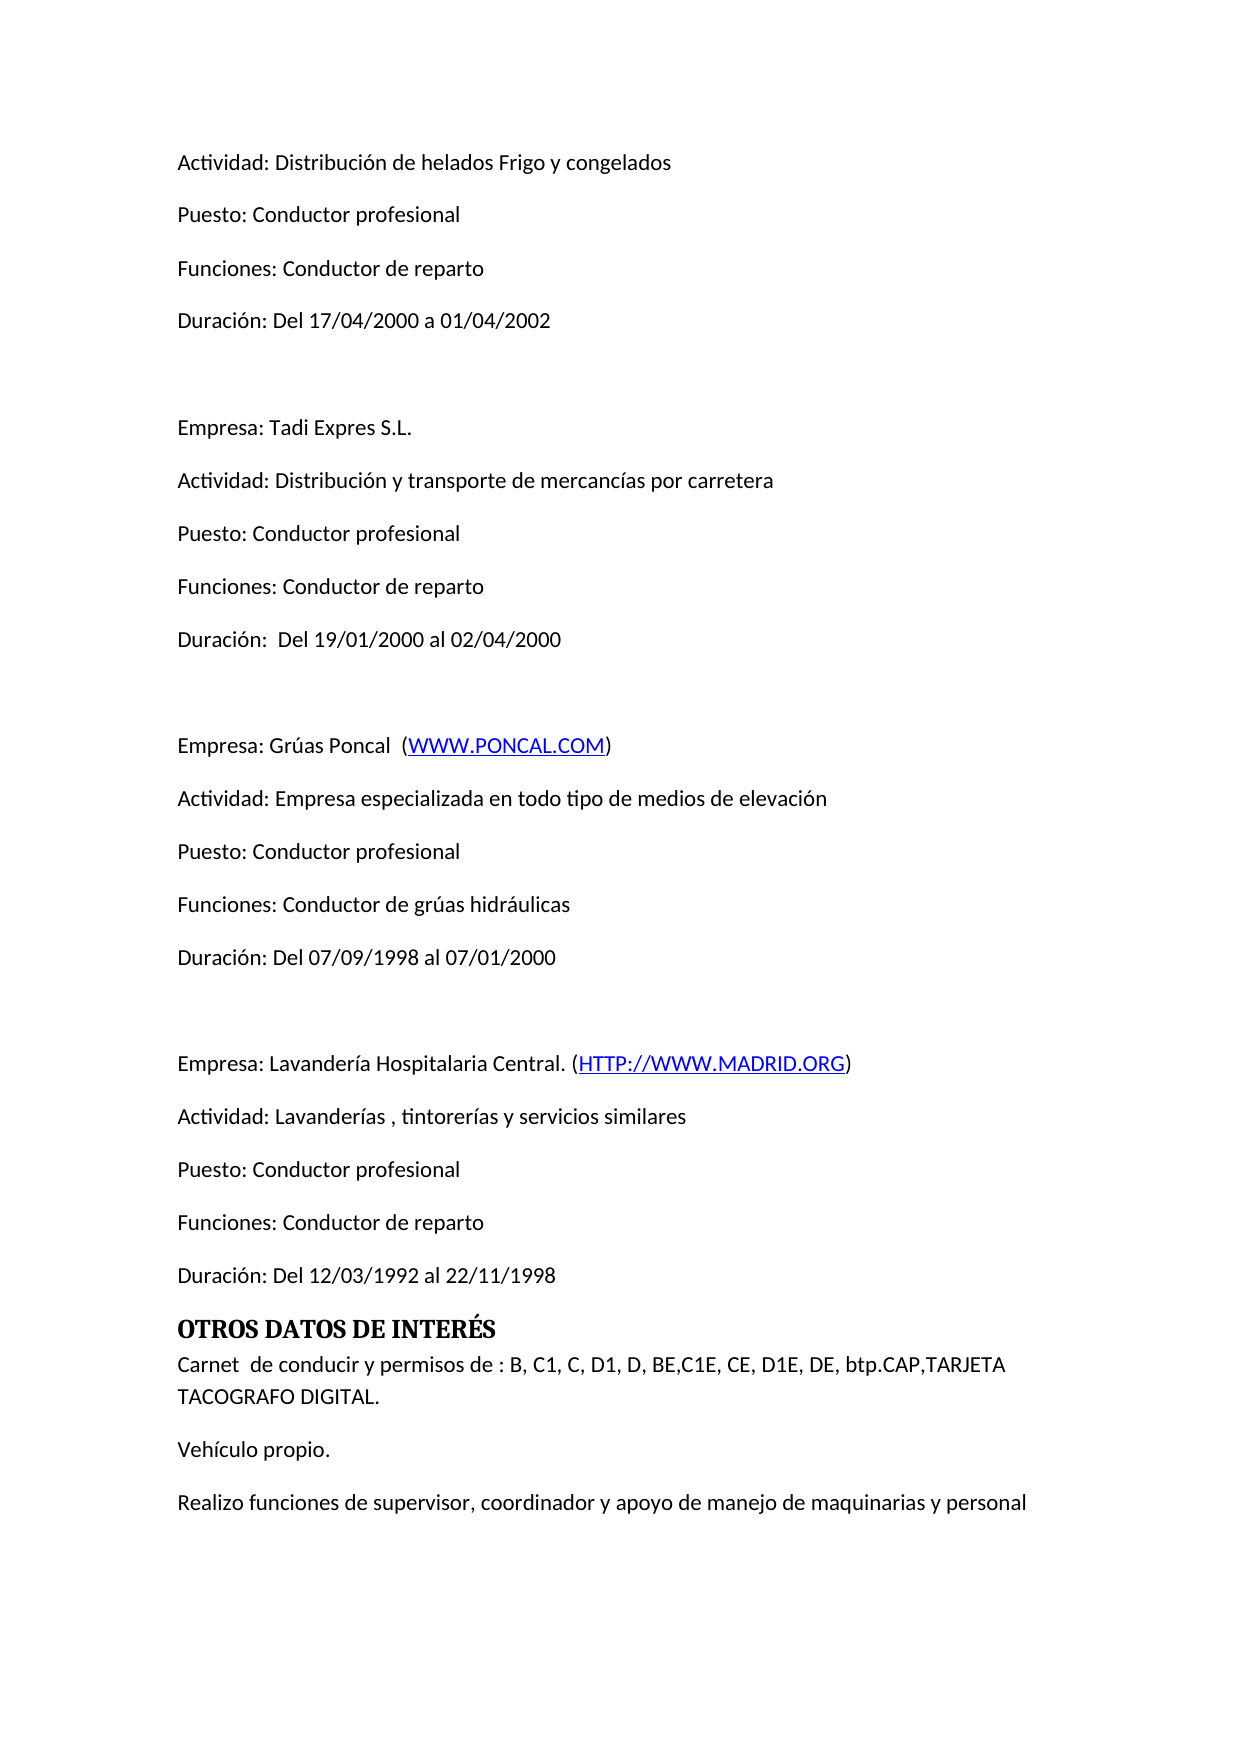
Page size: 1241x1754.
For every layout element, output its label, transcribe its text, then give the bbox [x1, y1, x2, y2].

text Puesto: Conductor profesional [177, 1155, 1063, 1183]
text Funciones: Conductor de grúas hidráulicas [177, 890, 1063, 918]
text Vehículo propio. [177, 1435, 1063, 1463]
text Empresa: Tadi Expres S.L. [177, 413, 1063, 441]
text Actividad: Lavanderías , tintorerías y servicios similares [177, 1102, 1063, 1130]
text Actividad: Distribución y transporte de mercancías por carretera [177, 466, 1063, 494]
text Empresa: Lavandería Hospitalaria Central. (HTTP://WWW.MADRID.ORG) [177, 1049, 1063, 1077]
text Funciones: Conductor de reparto [177, 572, 1063, 600]
text Empresa: Grúas Poncal (WWW.PONCAL.COM) [177, 731, 1063, 759]
text Duración: Del 17/04/2000 a 01/04/2002 [177, 307, 1063, 335]
text Duración: Del 07/09/1998 al 07/01/2000 [177, 943, 1063, 971]
text Puesto: Conductor profesional [177, 201, 1063, 229]
text Duración: Del 12/03/1992 al 22/11/1998 [177, 1261, 1063, 1289]
text Puesto: Conductor profesional [177, 837, 1063, 865]
text Puesto: Conductor profesional [177, 519, 1063, 547]
text Actividad: Distribución de helados Frigo y congelados [177, 148, 1063, 176]
text Carnet de conducir y permisos de : B, C1, C, D1, D, BE,C1E, CE, D1E, DE, btp.CAP,TARJETA TACOGRAFO DIGITAL. [177, 1350, 1063, 1410]
subtitle OTROS DATOS DE INTERÉS [177, 1314, 1063, 1345]
text Funciones: Conductor de reparto [177, 1208, 1063, 1236]
text Actividad: Empresa especializada en todo tipo de medios de elevación [177, 784, 1063, 812]
text Duración: Del 19/01/2000 al 02/04/2000 [177, 625, 1063, 653]
text Realizo funciones de supervisor, coordinador y apoyo de manejo de maquinarias y personal [177, 1488, 1063, 1516]
text Funciones: Conductor de reparto [177, 254, 1063, 282]
